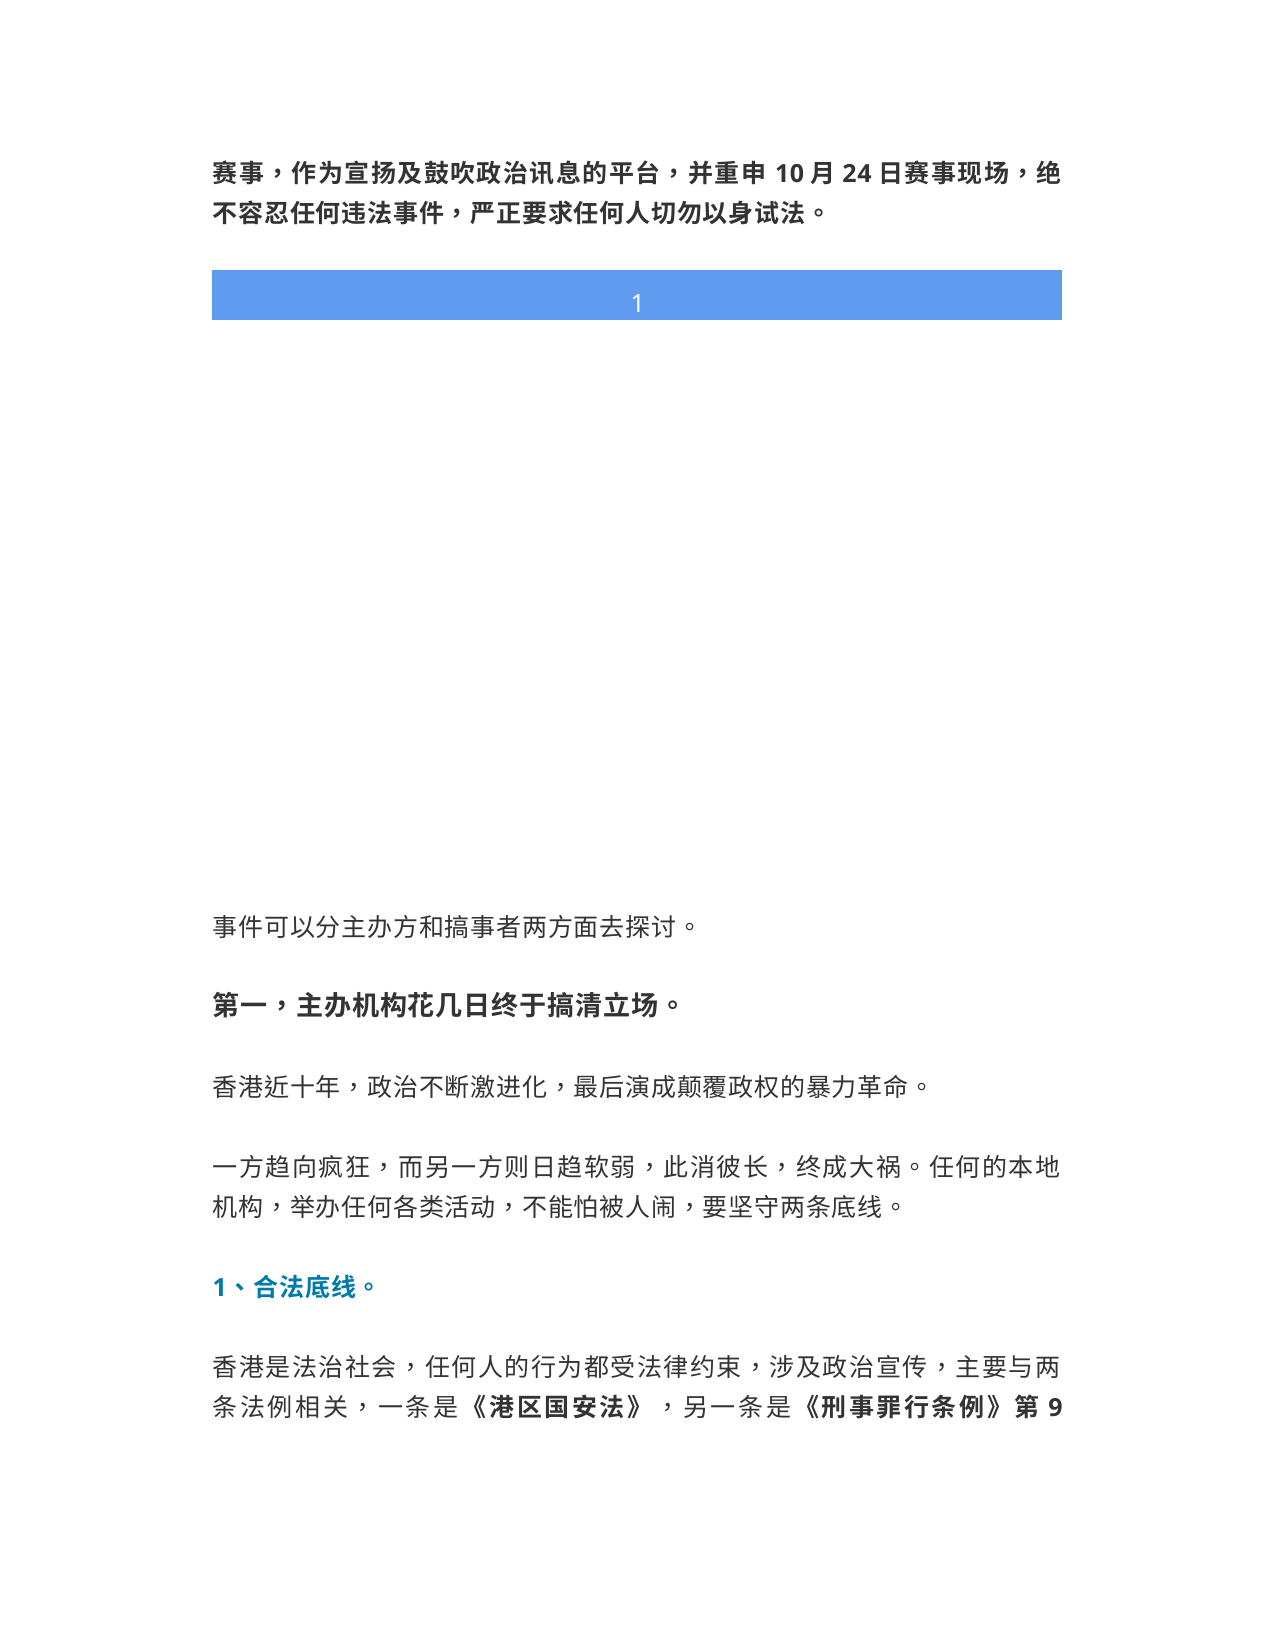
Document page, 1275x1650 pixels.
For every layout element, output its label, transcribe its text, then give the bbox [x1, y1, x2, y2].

text 第一，主办机构花几日终于搞清立场。 [212, 983, 1062, 1023]
text 1 [212, 270, 1062, 320]
text 1、合法底线。 [212, 1263, 1062, 1303]
text 事件可以分主办方和搞事者两方面去探讨。 [212, 903, 1062, 943]
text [212, 1343, 1062, 1423]
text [212, 150, 1062, 230]
text 一方趋向疯狂，而另一方则日趋软弱，此消彼长，终成大祸。任何的本地机构，举办任何各类活动，不能怕被人闹，要坚守两条底线。 [212, 1143, 1062, 1223]
text 香港近十年，政治不断激进化，最后演成颠覆政权的暴力革命。 [212, 1063, 1062, 1103]
